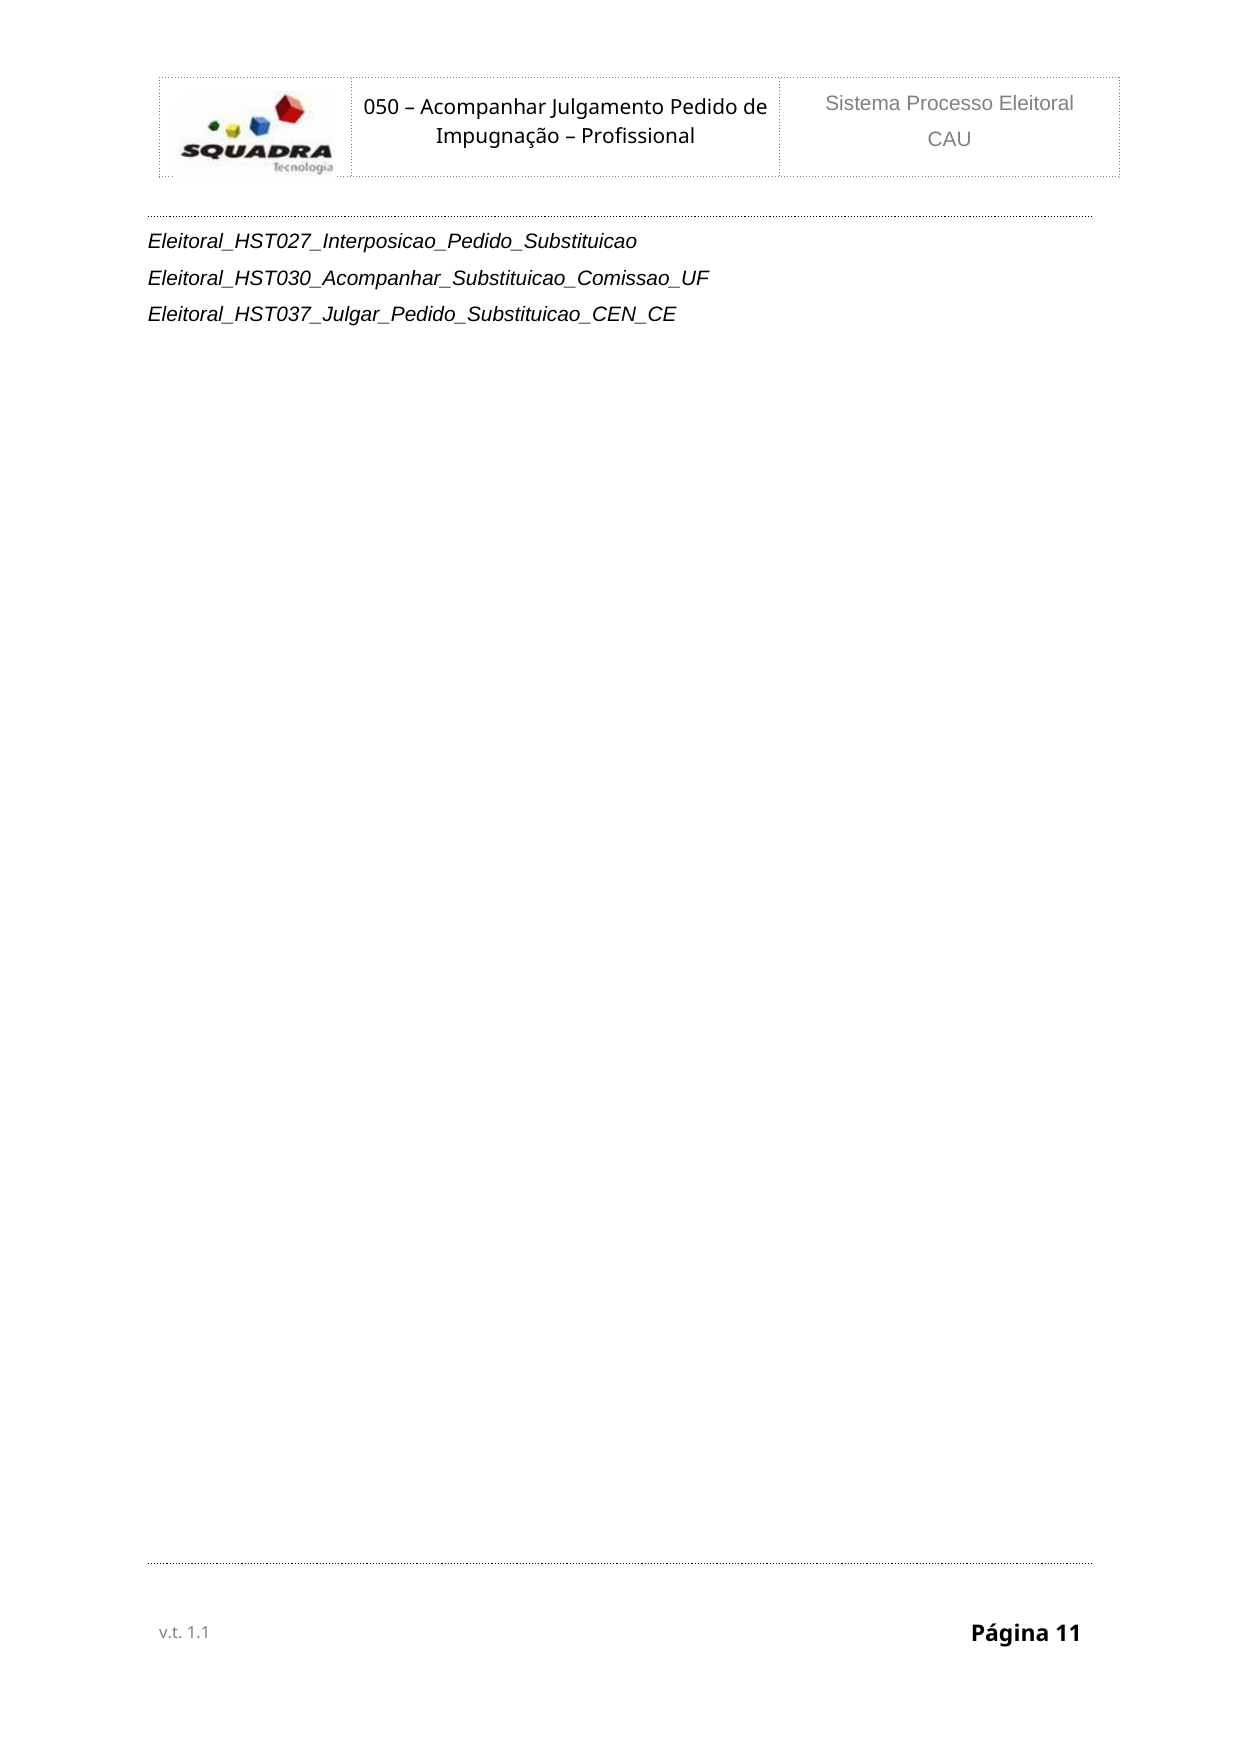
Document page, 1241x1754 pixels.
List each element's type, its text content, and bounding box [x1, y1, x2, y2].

text Eleitoral_HST027_Interposicao_Pedido_Substituicao [148, 229, 1092, 253]
text Eleitoral_HST037_Julgar_Pedido_Substituicao_CEN_CE [148, 302, 1092, 326]
picture [175, 90, 336, 177]
text Eleitoral_HST030_Acompanhar_Substituicao_Comissao_UF [148, 265, 1092, 289]
